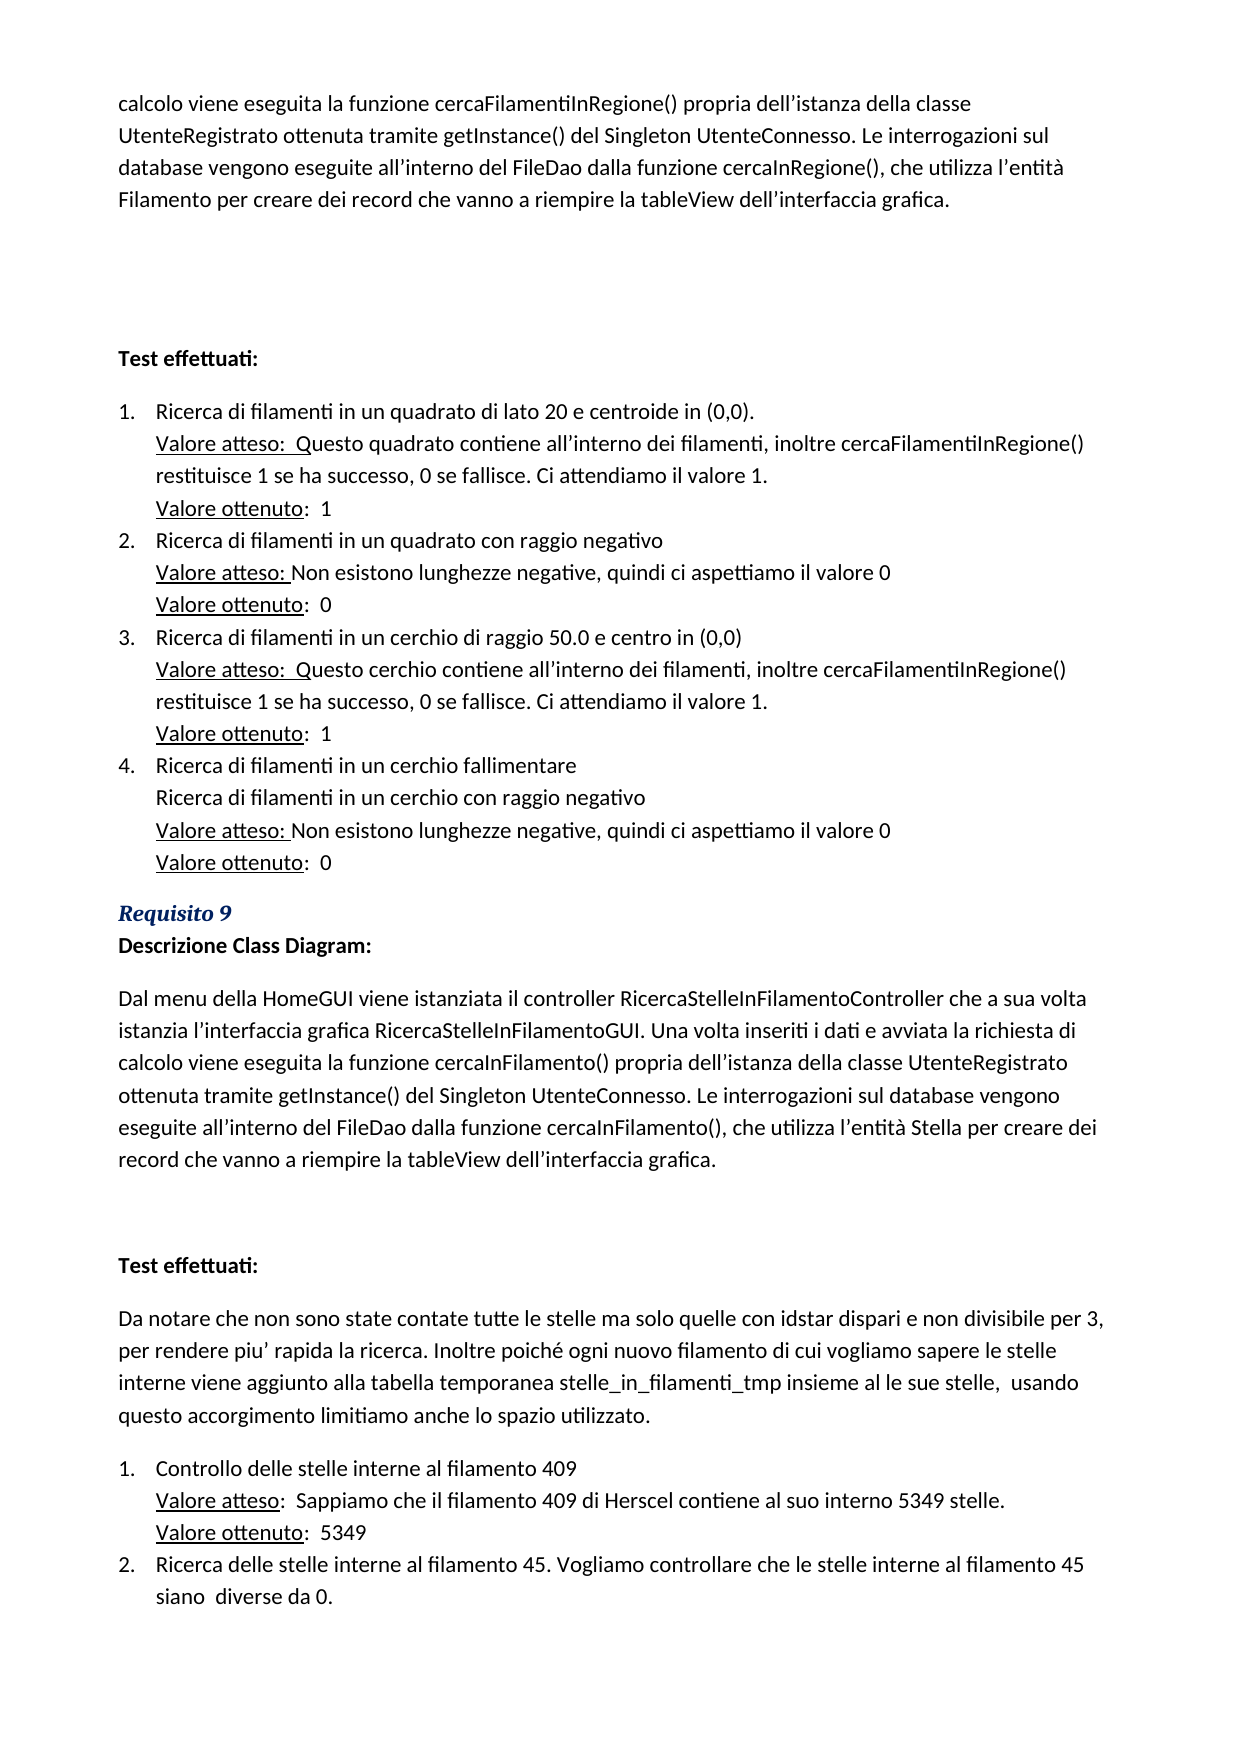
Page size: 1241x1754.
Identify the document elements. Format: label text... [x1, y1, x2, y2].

subtitle Requisito 9 [118, 901, 1122, 927]
list Valore atteso: Non esistono lunghezze negative, quindi ci aspettiamo il valore 0 [156, 558, 1122, 586]
text Descrizione Class Diagram: [118, 931, 1122, 959]
list Controllo delle stelle interne al filamento 409 [118, 1454, 1122, 1482]
list Valore atteso: Questo quadrato contiene all’interno dei filamenti, inoltre cercaFilamentiInRegione() restituisce 1 se ha successo, 0 se fallisce. Ci attendiamo il valore 1. [156, 429, 1122, 490]
list Valore ottenuto: 1 [156, 494, 1122, 522]
list Ricerca delle stelle interne al filamento 45. Vogliamo controllare che le stelle interne al filamento 45 siano diverse da 0. [118, 1550, 1122, 1611]
text Valore ottenuto: 1 [156, 719, 1122, 747]
list Valore ottenuto: 0 [156, 590, 1122, 618]
text Da notare che non sono state contate tutte le stelle ma solo quelle con idstar dispari e non divisibile per 3, per rendere piu’ rapida la ricerca. Inoltre poiché ogni nuovo filamento di cui vogliamo sapere le stelle interne viene aggiunto alla tabella temporanea stelle_in_filamenti_tmp insieme al le sue stelle, usando questo accorgimento limitiamo anche lo spazio utilizzato. [118, 1304, 1122, 1429]
list Valore ottenuto: 5349 [156, 1518, 1122, 1546]
text Test effettuati: [118, 1251, 1122, 1279]
list Ricerca di filamenti in un quadrato di lato 20 e centroide in (0,0). [118, 397, 1122, 425]
list Ricerca di filamenti in un cerchio fallimentare [118, 751, 1122, 779]
list Ricerca di filamenti in un cerchio con raggio negativo [156, 783, 1122, 812]
list Valore atteso: Non esistono lunghezze negative, quindi ci aspettiamo il valore 0 [156, 816, 1122, 844]
text Valore atteso: Questo cerchio contiene all’interno dei filamenti, inoltre cercaFilamentiInRegione() restituisce 1 se ha successo, 0 se fallisce. Ci attendiamo il valore 1. [156, 655, 1122, 715]
text Test effettuati: [118, 344, 1122, 372]
list Valore atteso: Sappiamo che il filamento 409 di Herscel contiene al suo interno 5349 stelle. [156, 1486, 1122, 1514]
list Ricerca di filamenti in un cerchio di raggio 50.0 e centro in (0,0) [118, 623, 1122, 651]
text Dal menu della HomeGUI viene istanziata il controller RicercaStelleInFilamentoController che a sua volta istanzia l’interfaccia grafica RicercaStelleInFilamentoGUI. Una volta inseriti i dati e avviata la richiesta di calcolo viene eseguita la funzione cercaInFilamento() propria dell’istanza della classe UtenteRegistrato ottenuta tramite getInstance() del Singleton UtenteConnesso. Le interrogazioni sul database vengono eseguite all’interno del FileDao dalla funzione cercaInFilamento(), che utilizza l’entità Stella per creare dei record che vanno a riempire la tableView dell’interfaccia grafica. [118, 984, 1122, 1173]
list Valore ottenuto: 0 [156, 848, 1122, 876]
list Ricerca di filamenti in un quadrato con raggio negativo [118, 526, 1122, 554]
